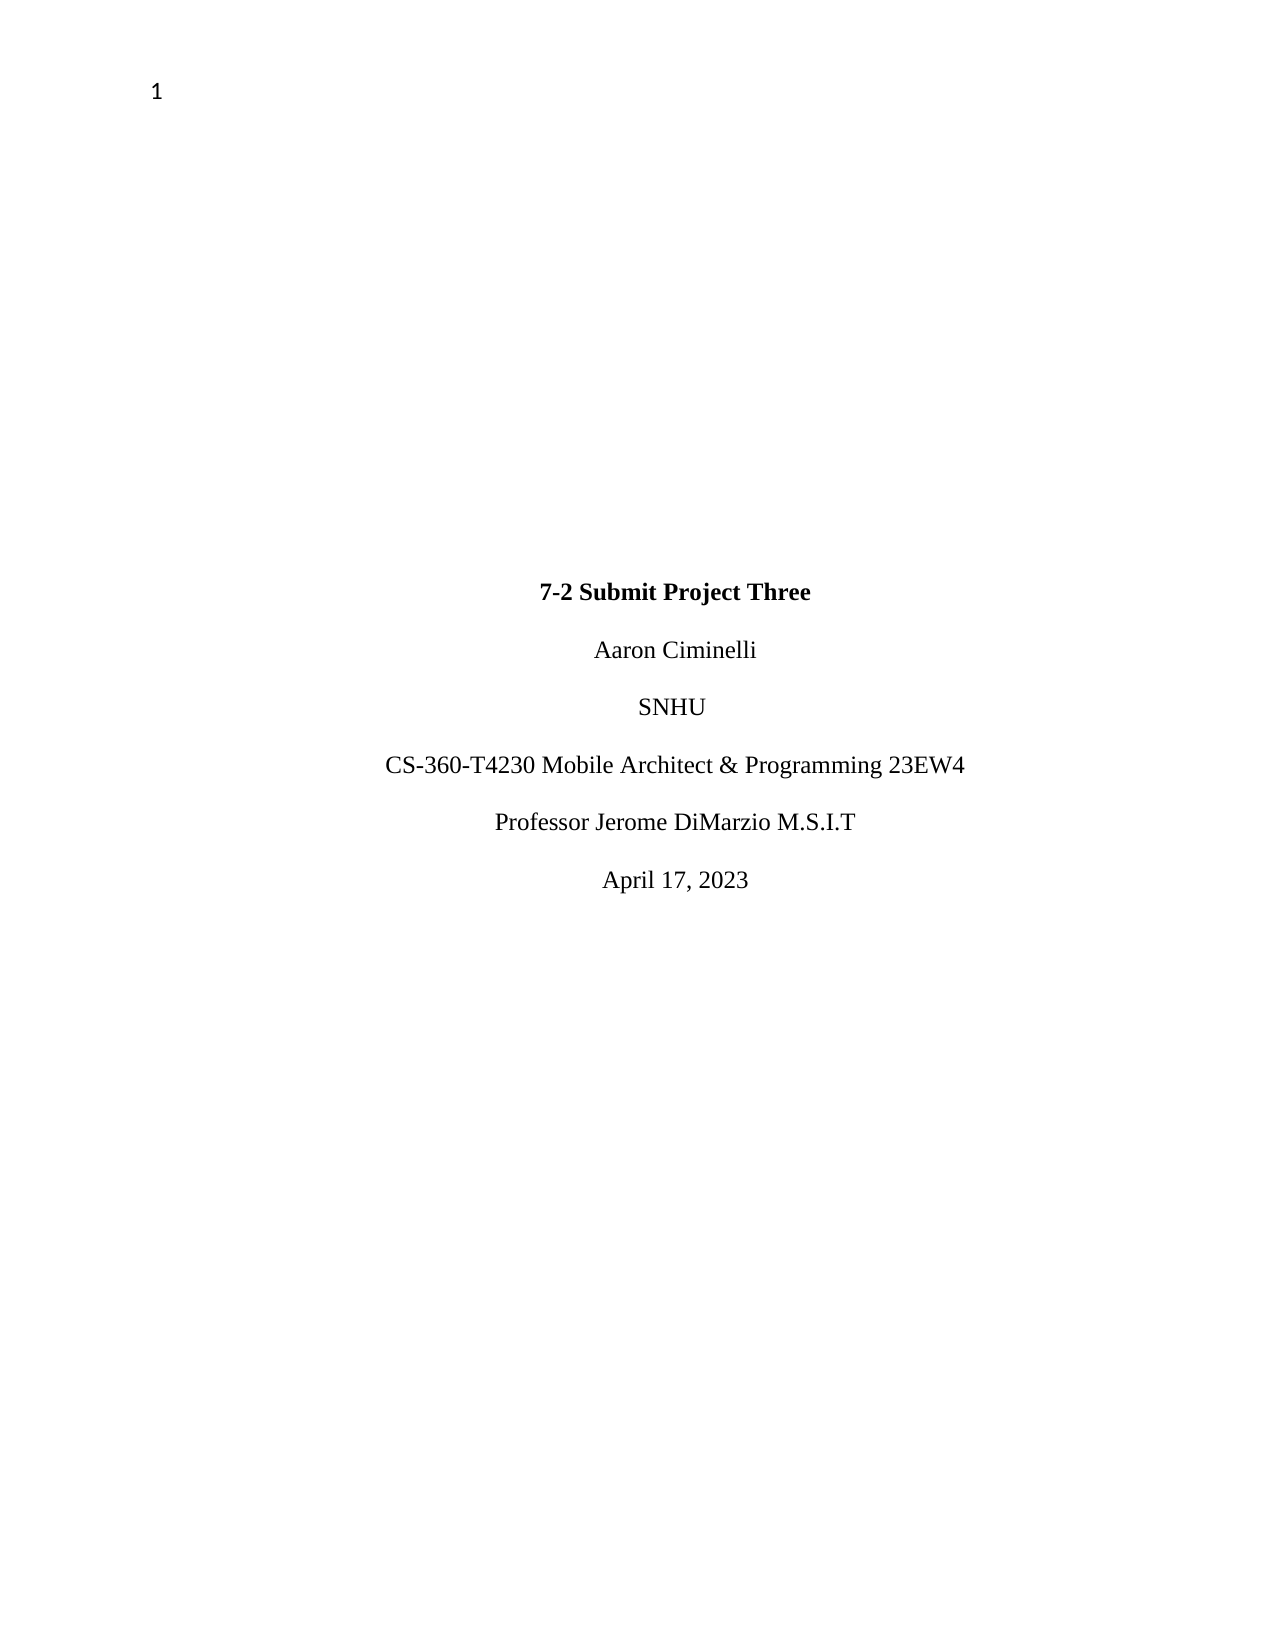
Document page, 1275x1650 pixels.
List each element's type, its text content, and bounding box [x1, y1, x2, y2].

text Aaron Ciminelli [150, 635, 1125, 663]
text SNHU [150, 692, 1125, 721]
text 7-2 Submit Project Three [150, 577, 1125, 606]
text Professor Jerome DiMarzio M.S.I.T [150, 807, 1125, 836]
text CS-360-T4230 Mobile Architect & Programming 23EW4 [150, 750, 1125, 778]
text April 17, 2023 [150, 865, 1125, 893]
